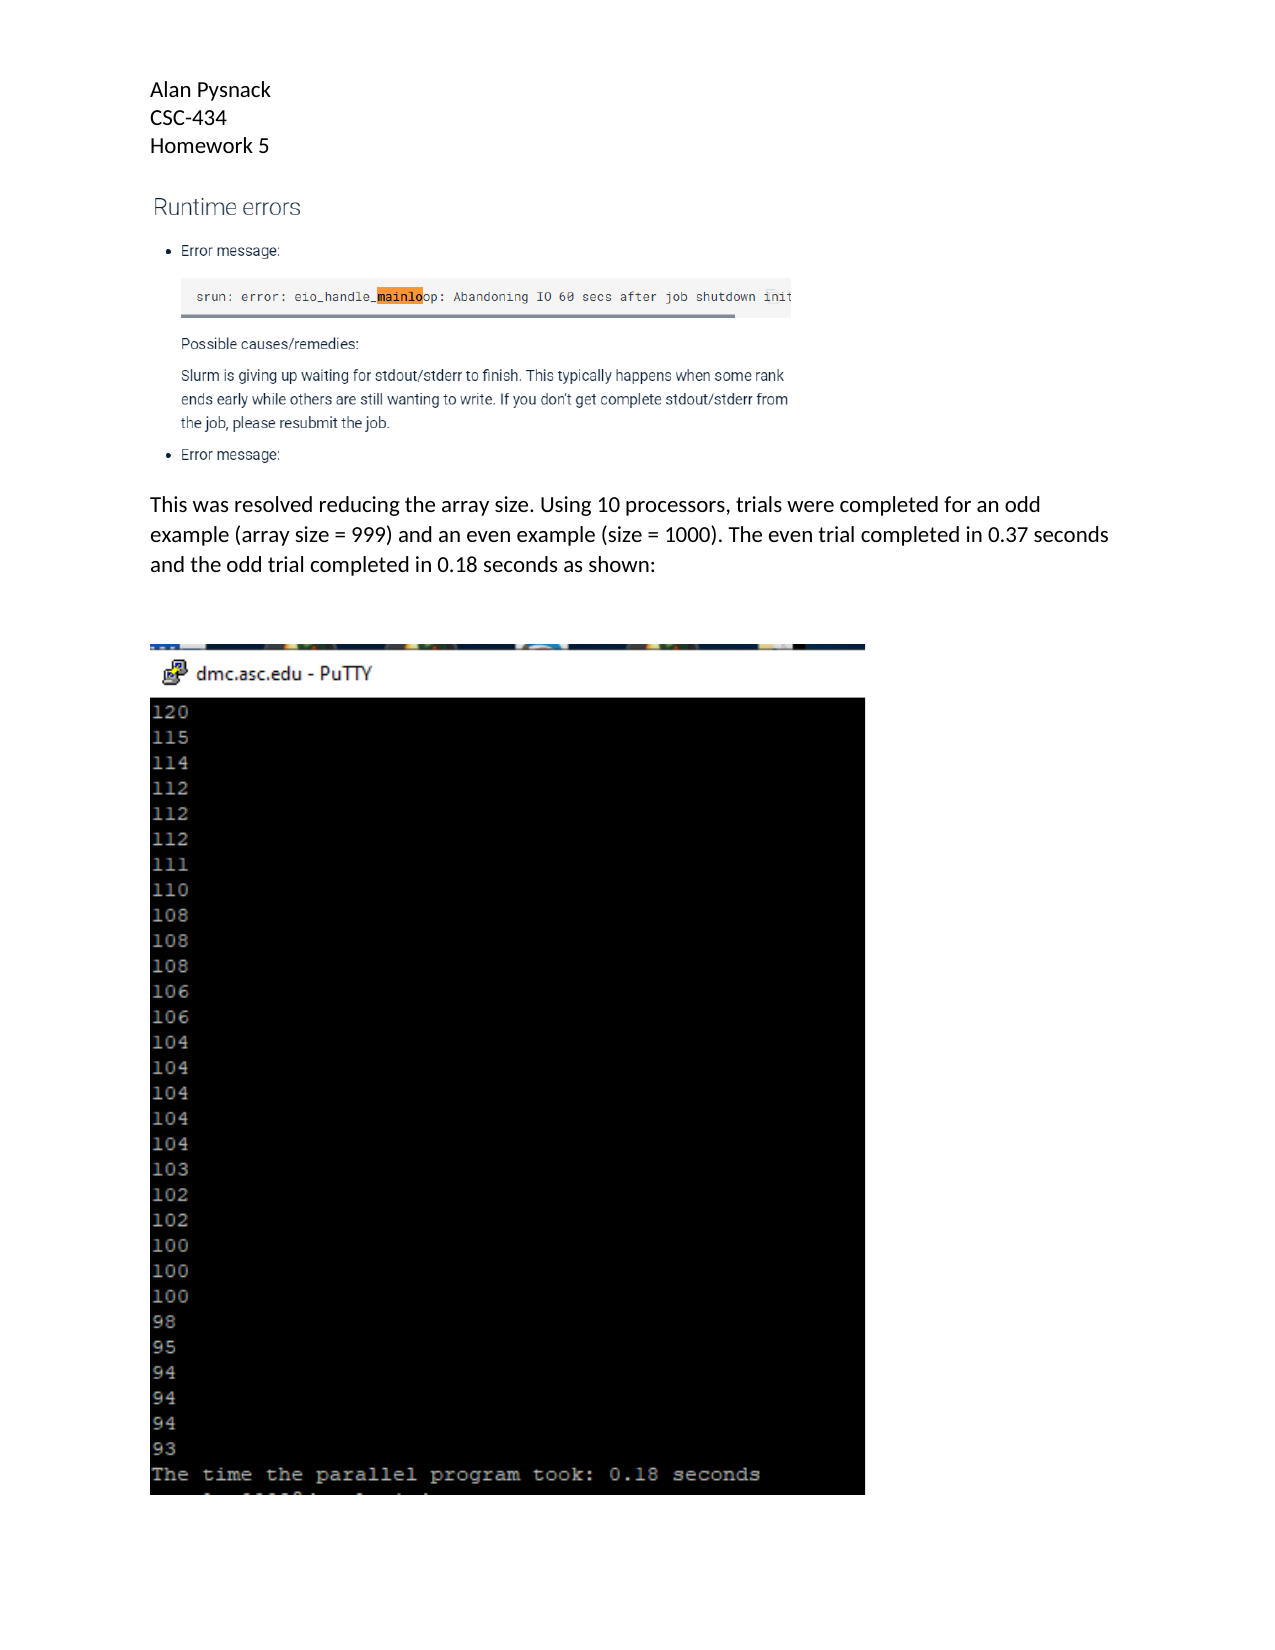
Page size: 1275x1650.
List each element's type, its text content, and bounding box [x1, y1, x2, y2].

text This was resolved reducing the array size. Using 10 processors, trials were completed for an odd example (array size = 999) and an even example (size = 1000). The even trial completed in 0.37 seconds and the odd trial completed in 0.18 seconds as shown: [150, 490, 1125, 578]
picture [150, 644, 866, 1495]
picture [150, 187, 816, 472]
